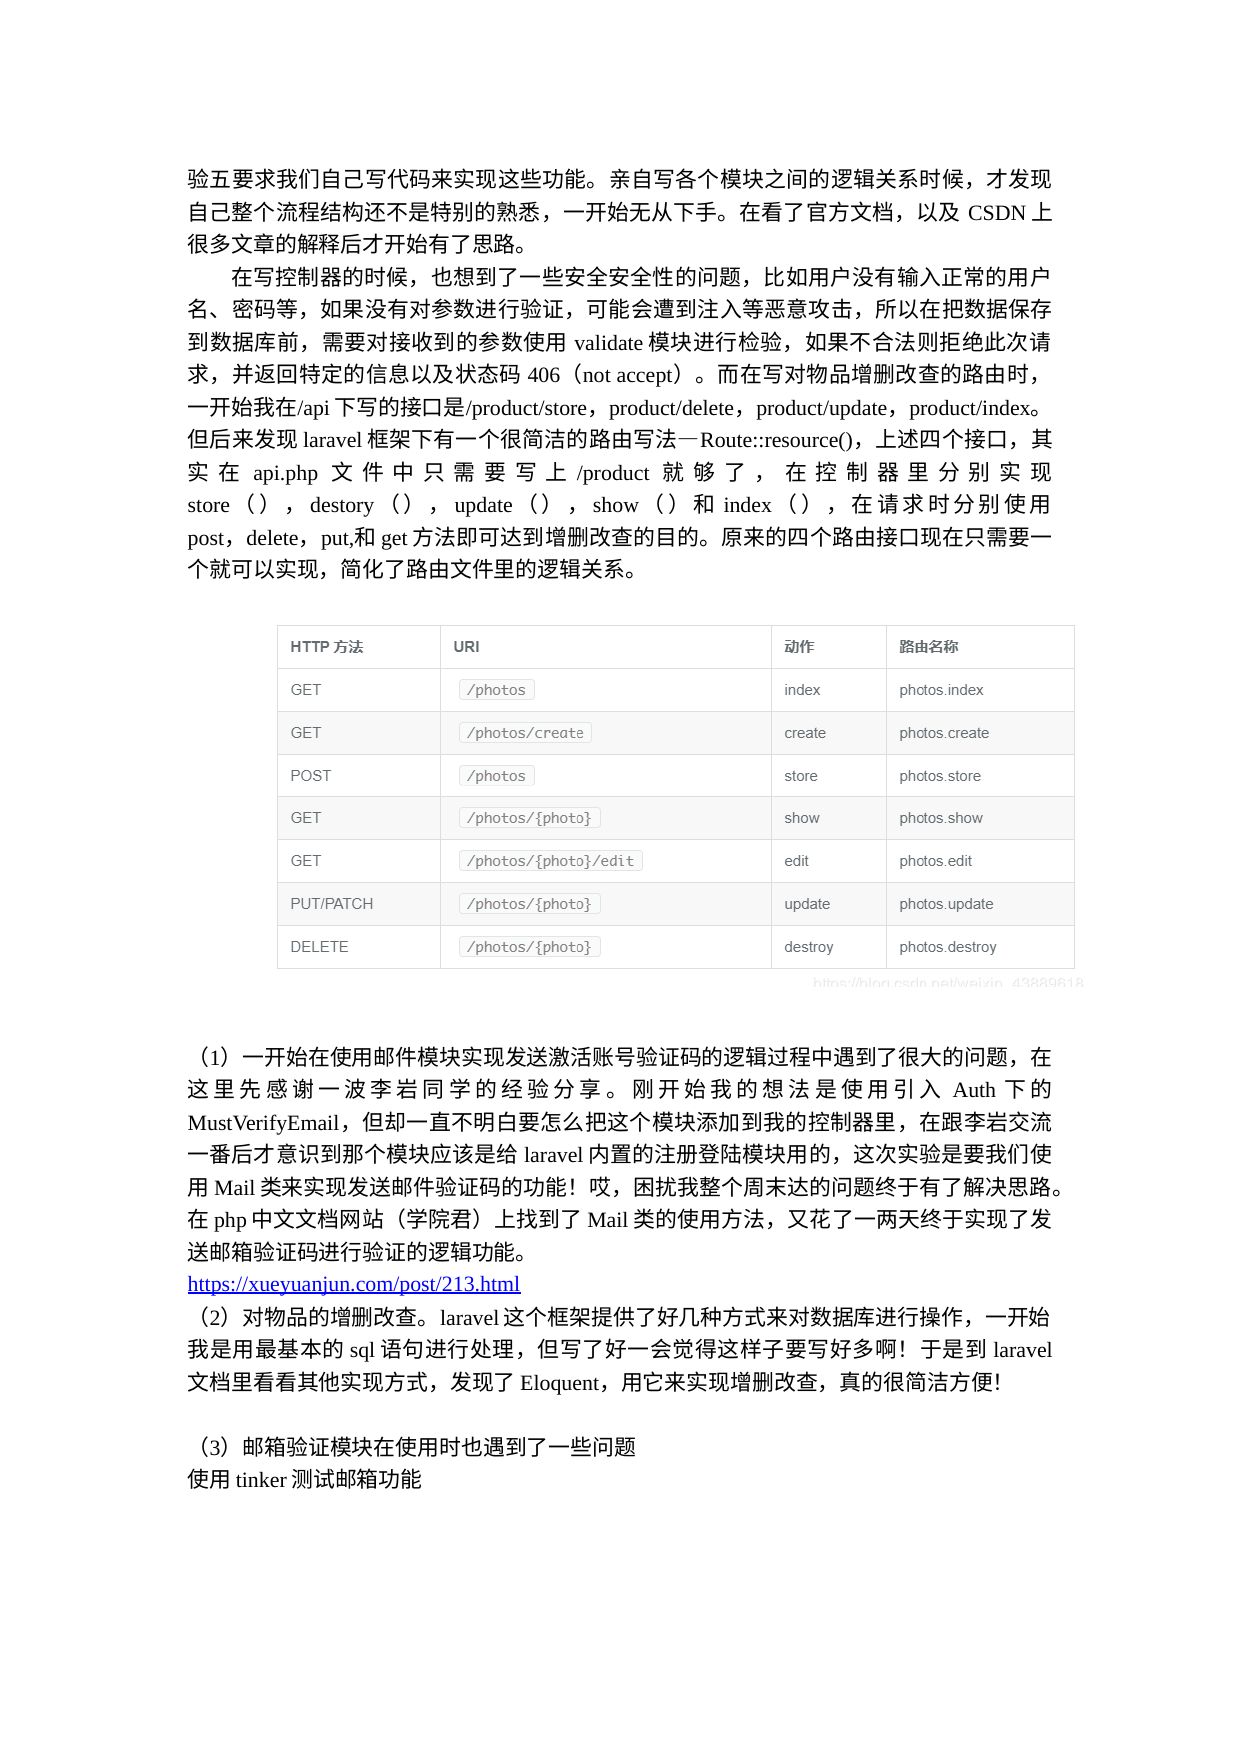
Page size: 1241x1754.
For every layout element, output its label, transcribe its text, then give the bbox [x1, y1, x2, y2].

picture [231, 584, 1097, 987]
text （1）一开始在使用邮件模块实现发送激活账号验证码的逻辑过程中遇到了很大的问题，在这里先感谢一波李岩同学的经验分享。刚开始我的想法是使用引入Auth下的MustVerifyEmail，但却一直不明白要怎么把这个模块添加到我的控制器里，在跟李岩交流一番后才意识到那个模块应该是给laravel内置的注册登陆模块用的，这次实验是要我们使用Mail类来实现发送邮件验证码的功能！哎，困扰我整个周末达的问题终于有了解决思路。在php中文文档网站（学院君）上找到了Mail类的使用方法，又花了一两天终于实现了发送邮箱验证码进行验证的逻辑功能。 [187, 1039, 1053, 1267]
text （2）对物品的增删改查。laravel这个框架提供了好几种方式来对数据库进行操作，一开始我是用最基本的sql语句进行处理，但写了好一会觉得这样子要写好多啊！于是到laravel文档里看看其他实现方式，发现了Eloquent，用它来实现增删改查，真的很简洁方便！ [187, 1299, 1053, 1397]
text https://xueyuanjun.com/post/213.html [187, 1267, 1053, 1299]
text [187, 162, 1053, 259]
text 在写控制器的时候，也想到了一些安全安全性的问题，比如用户没有输入正常的用户名、密码等，如果没有对参数进行验证，可能会遭到注入等恶意攻击，所以在把数据保存到数据库前，需要对接收到的参数使用validate模块进行检验，如果不合法则拒绝此次请求，并返回特定的信息以及状态码406（not accept）。而在写对物品增删改查的路由时，一开始我在/api下写的接口是/product/store，product/delete，product/update，product/index。但后来发现laravel框架下有一个很简洁的路由写法—Route::resource()，上述四个接口，其实在api.php文件中只需要写上/product就够了，在控制器里分别实现store（），destory（），update（），show（）和index（），在请求时分别使用post，delete，put,和get方法即可达到增删改查的目的。原来的四个路由接口现在只需要一个就可以实现，简化了路由文件里的逻辑关系。 [187, 259, 1053, 584]
text （3）邮箱验证模块在使用时也遇到了一些问题 [187, 1429, 1053, 1462]
text 使用tinker测试邮箱功能 [187, 1462, 1053, 1494]
